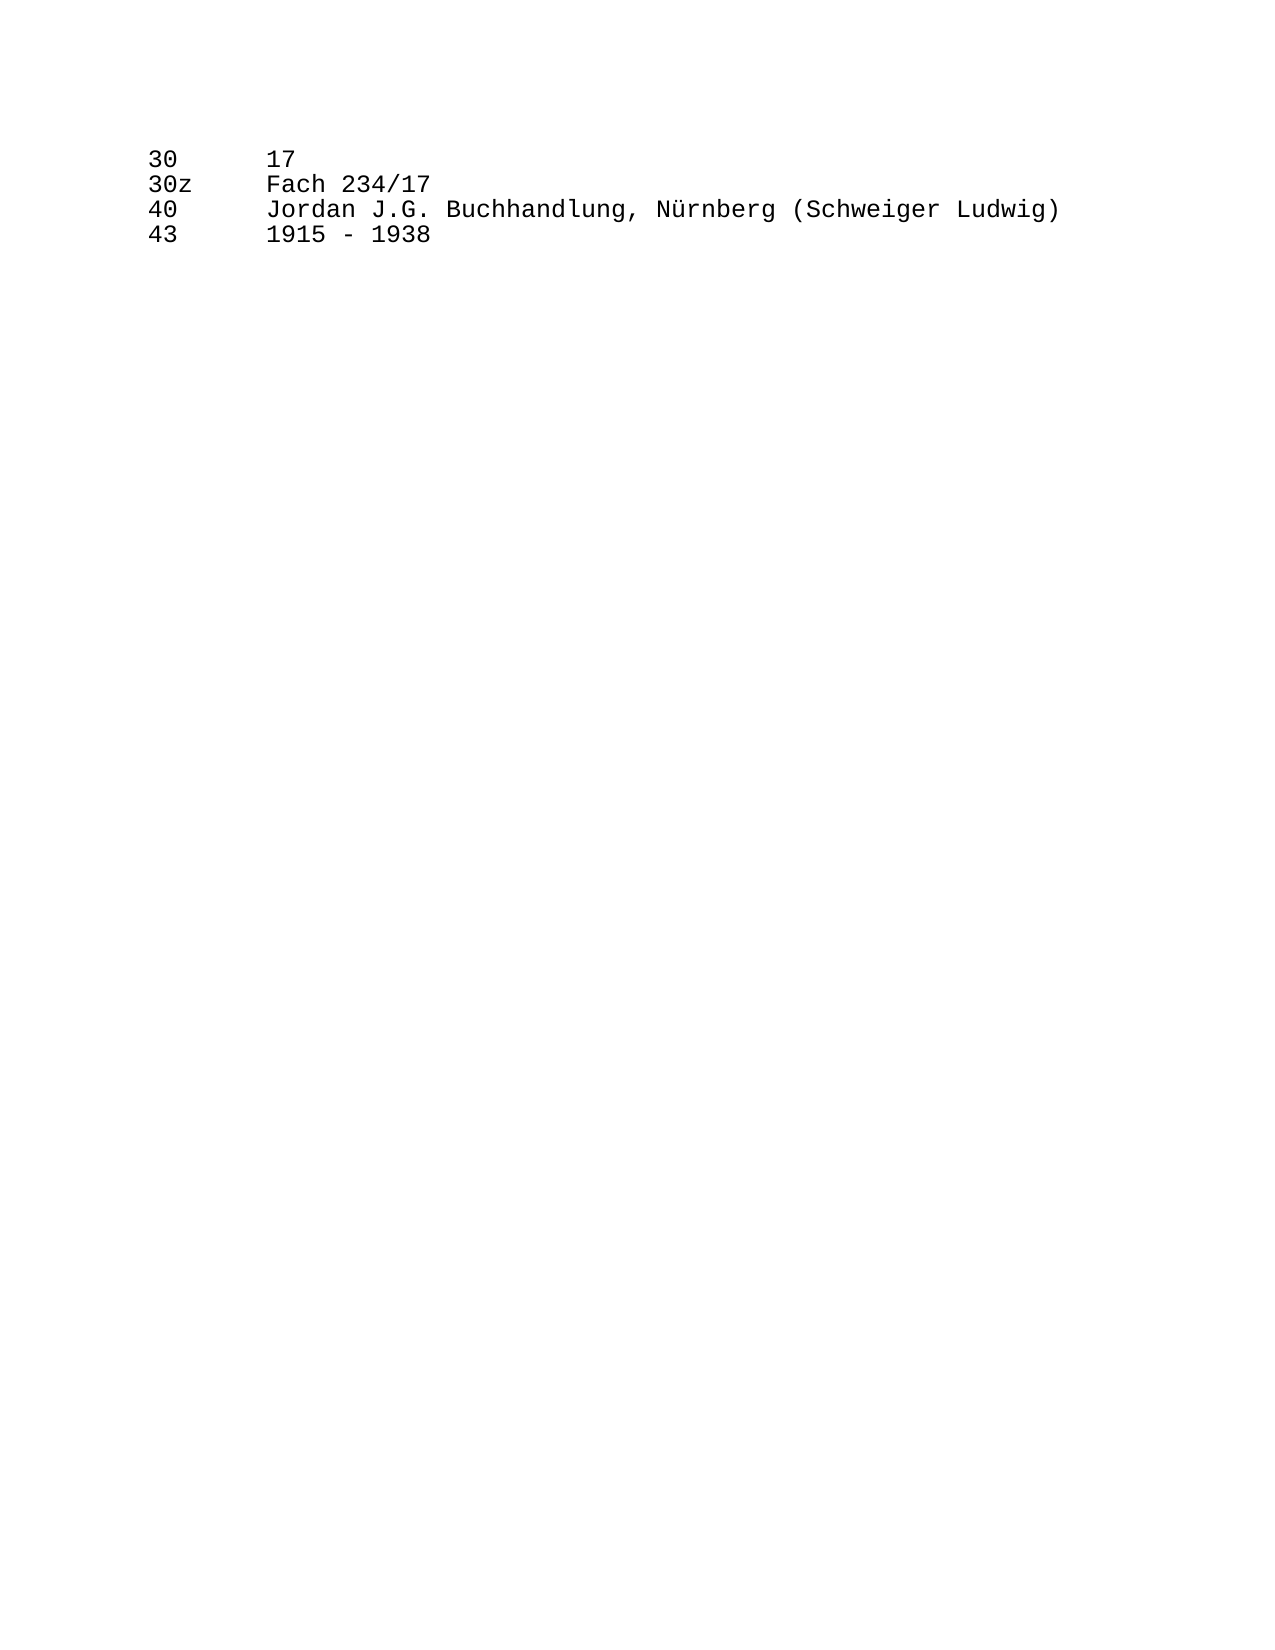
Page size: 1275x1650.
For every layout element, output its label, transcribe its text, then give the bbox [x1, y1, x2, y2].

text 30z Fach 234/17 [148, 173, 1127, 198]
text 40 k[1{p[1{Jordan} 2{J.G.}]p Buchhandlung}, 2{o[Nürnberg]o}]k (p[1{Schweiger} 2{Ludwig}]p) [148, 198, 1127, 223]
text 43 1915 - 1938 [148, 223, 1127, 248]
text 30 17 [148, 148, 1127, 173]
